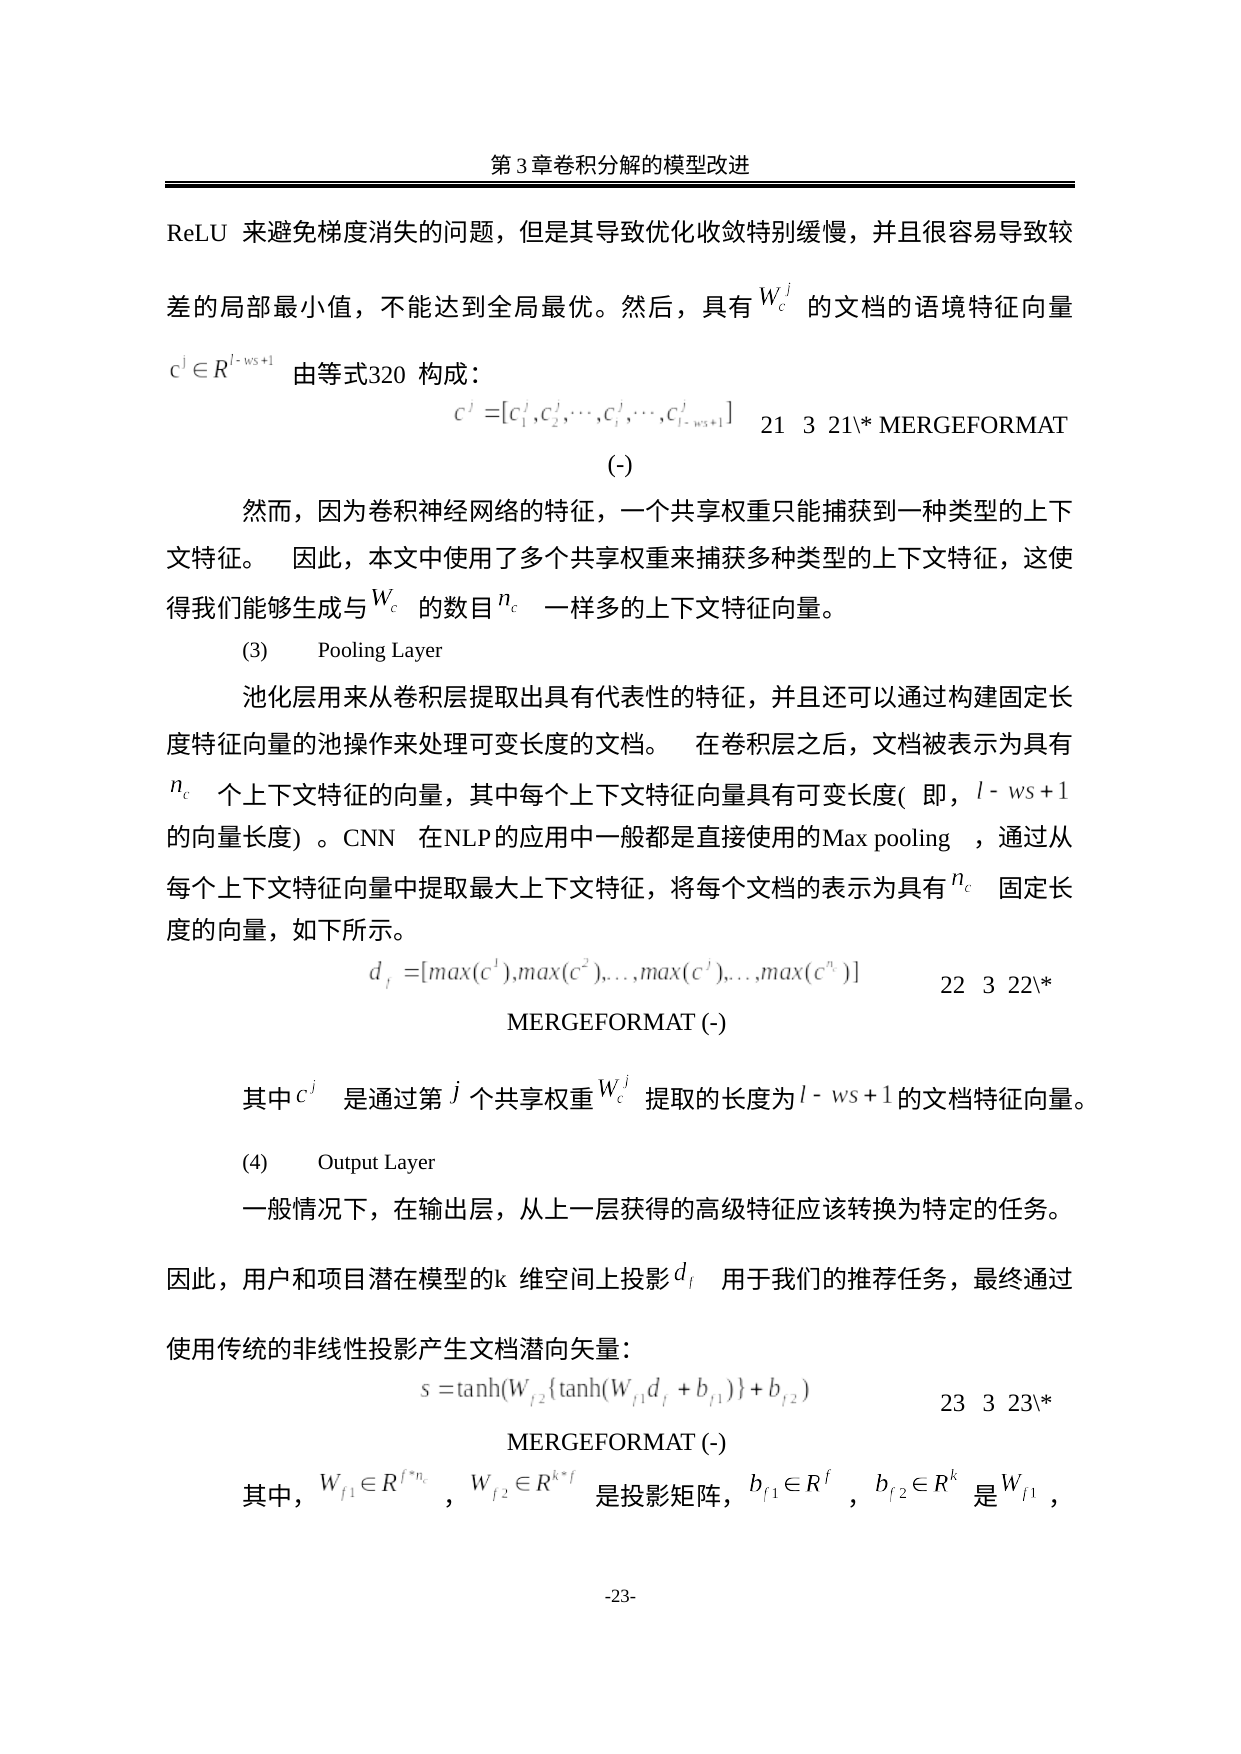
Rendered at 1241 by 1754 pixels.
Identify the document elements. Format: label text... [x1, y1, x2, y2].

text 一般情况下，在输出层，从上一层获得的高级特征应该转换为特定的任务。因此，用户和项目潜在模型的k维空间上投影用于我们的推荐任务，最终通过使用传统的非线性投影产生文档潜向矢量： [166, 1185, 1074, 1371]
list Output Layer [217, 1138, 1074, 1185]
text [166, 207, 1074, 393]
text 其中，，是投影矩阵，，是，的偏置向量。 [166, 1464, 1074, 1557]
text 然而，因为卷积神经网络的特征，一个共享权重只能捕获到一种类型的上下文特征。 因此，本文中使用了多个共享权重来捕获多种类型的上下文特征，这使得我们能够生成与的数目一样多的上下文特征向量。 [166, 486, 1074, 626]
text 池化层用来从卷积层提取出具有代表性的特征，并且还可以通过构建固定长度特征向量的池操作来处理可变长度的文档。 在卷积层之后，文档被表示为具有个上下文特征的向量，其中每个上下文特征向量具有可变长度(即，的向量长度)。CNN在NLP的应用中一般都是直接使用的Max pooling，通过从每个上下文特征向量中提取最大上下文特征，将每个文档的表示为具有固定长度的向量，如下所示。 [166, 673, 1074, 952]
list Pooling Layer [217, 626, 1074, 673]
text 其中是通过第个共享权重提取的长度为的文档特征向量。 [166, 1045, 1074, 1138]
